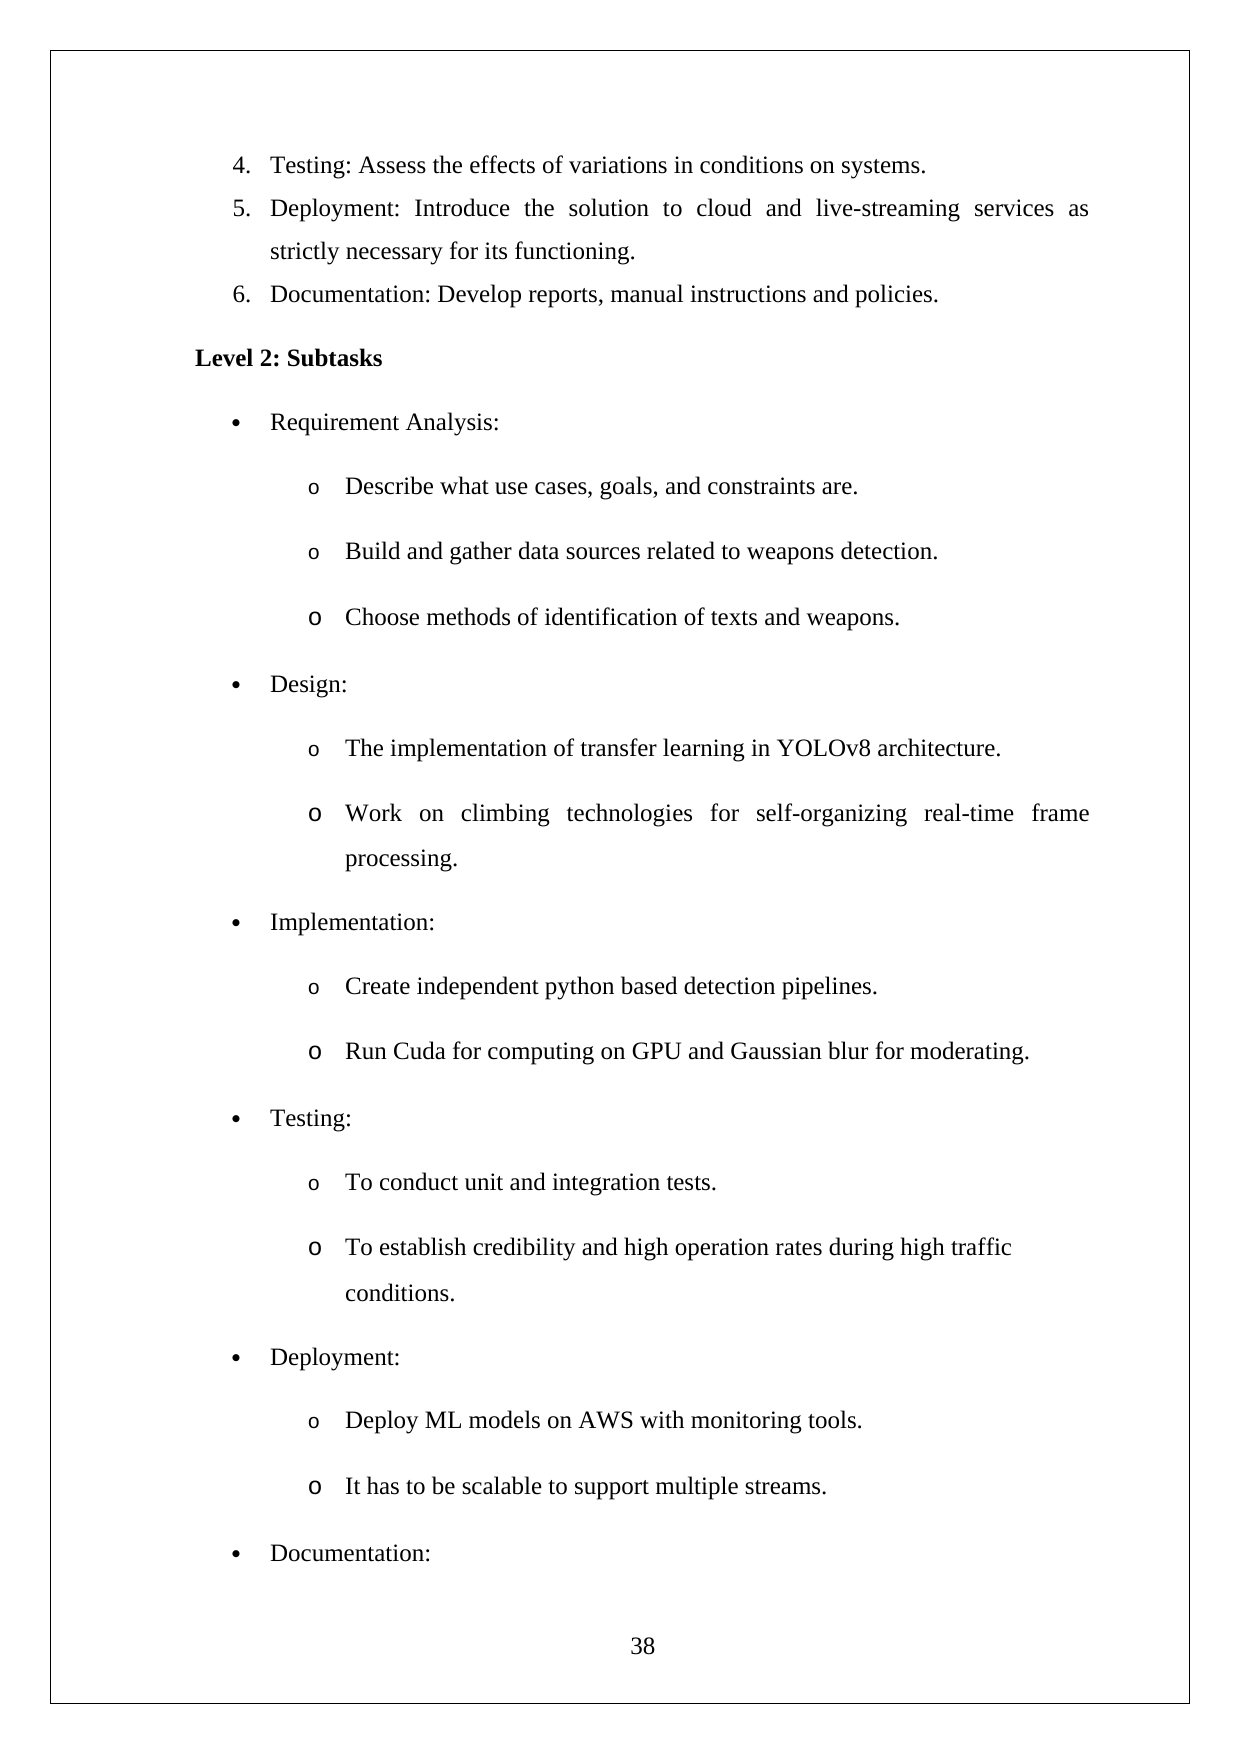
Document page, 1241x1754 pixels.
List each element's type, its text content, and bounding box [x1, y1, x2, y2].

list Choose methods of identification of texts and weapons. [307, 602, 1090, 632]
list Deploy ML models on AWS with monitoring tools. [307, 1406, 1090, 1435]
list Implementation: [232, 907, 1090, 936]
list To establish credibility and high operation rates during high traffic conditions. [307, 1232, 1090, 1306]
list The implementation of transfer learning in YOLOv8 architecture. [307, 733, 1090, 762]
list Run Cuda for computing on GPU and Gaussian blur for moderating. [307, 1036, 1090, 1067]
list It has to be scalable to support multiple streams. [307, 1471, 1090, 1502]
list Documentation: [232, 1538, 1090, 1567]
list Testing: Assess the effects of variations in conditions on systems. [232, 150, 1090, 179]
list Create independent python based detection pipelines. [307, 971, 1090, 1001]
list Requirement Analysis: [232, 407, 1090, 436]
text Level 2: Subtasks [195, 343, 1090, 372]
list To conduct unit and integration tests. [307, 1167, 1090, 1197]
list Work on climbing technologies for self-organizing real-time frame processing. [307, 798, 1090, 872]
list Documentation: Develop reports, manual instructions and policies. [232, 279, 1090, 308]
list Build and gather data sources related to weapons detection. [307, 536, 1090, 566]
list Describe what use cases, goals, and constraints are. [307, 471, 1090, 501]
list Deployment: [232, 1342, 1090, 1370]
list Deployment: Introduce the solution to cloud and live-streaming services as strictly necessary for its functioning. [232, 193, 1090, 265]
list Design: [232, 669, 1090, 697]
list Testing: [232, 1103, 1090, 1132]
